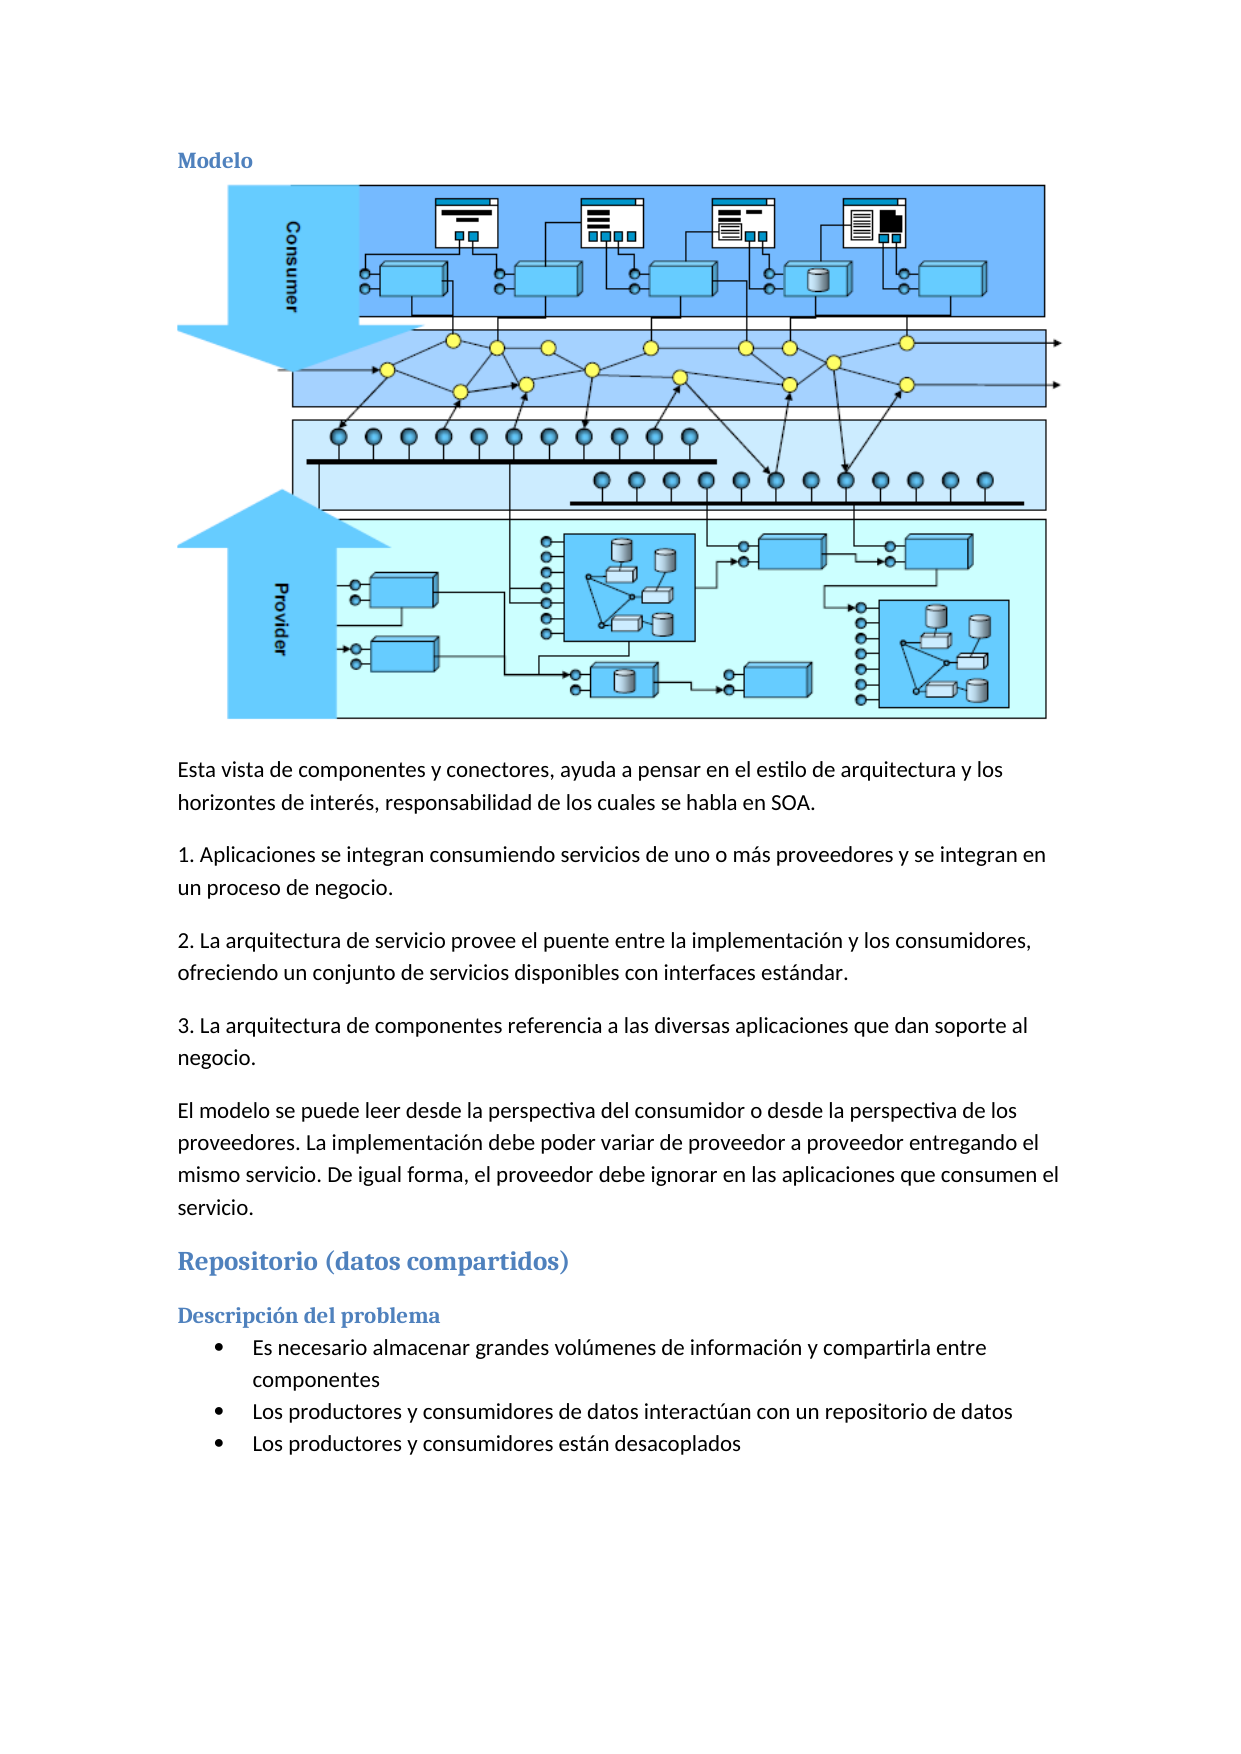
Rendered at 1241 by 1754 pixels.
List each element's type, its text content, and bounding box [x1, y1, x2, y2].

subtitle Descripción del problema [177, 1302, 1063, 1329]
subtitle Repositorio (datos compartidos) [177, 1246, 1063, 1277]
text Esta vista de componentes y conectores, ayuda a pensar en el estilo de arquitectura y los horizontes de interés, responsabilidad de los cuales se habla en SOA. [177, 755, 1063, 816]
text 3. La arquitectura de componentes referencia a las diversas aplicaciones que dan soporte al negocio. [177, 1011, 1063, 1071]
list Los productores y consumidores están desacoplados [215, 1429, 1063, 1457]
text El modelo se puede leer desde la perspectiva del consumidor o desde la perspectiva de los proveedores. La implementación debe poder variar de proveedor a proveedor entregando el mismo servicio. De igual forma, el proveedor debe ignorar en las aplicaciones que consumen el servicio. [177, 1096, 1063, 1221]
subtitle Modelo [177, 148, 1063, 174]
list Es necesario almacenar grandes volúmenes de información y compartirla entre componentes [215, 1333, 1063, 1393]
text 1. Aplicaciones se integran consumiendo servicios de uno o más proveedores y se integran en un proceso de negocio. [177, 841, 1063, 901]
text 2. La arquitectura de servicio provee el puente entre la implementación y los consumidores, ofreciendo un conjunto de servicios disponibles con interfaces estándar. [177, 926, 1063, 986]
list Los productores y consumidores de datos interactúan con un repositorio de datos [215, 1397, 1063, 1425]
picture [177, 177, 1063, 731]
